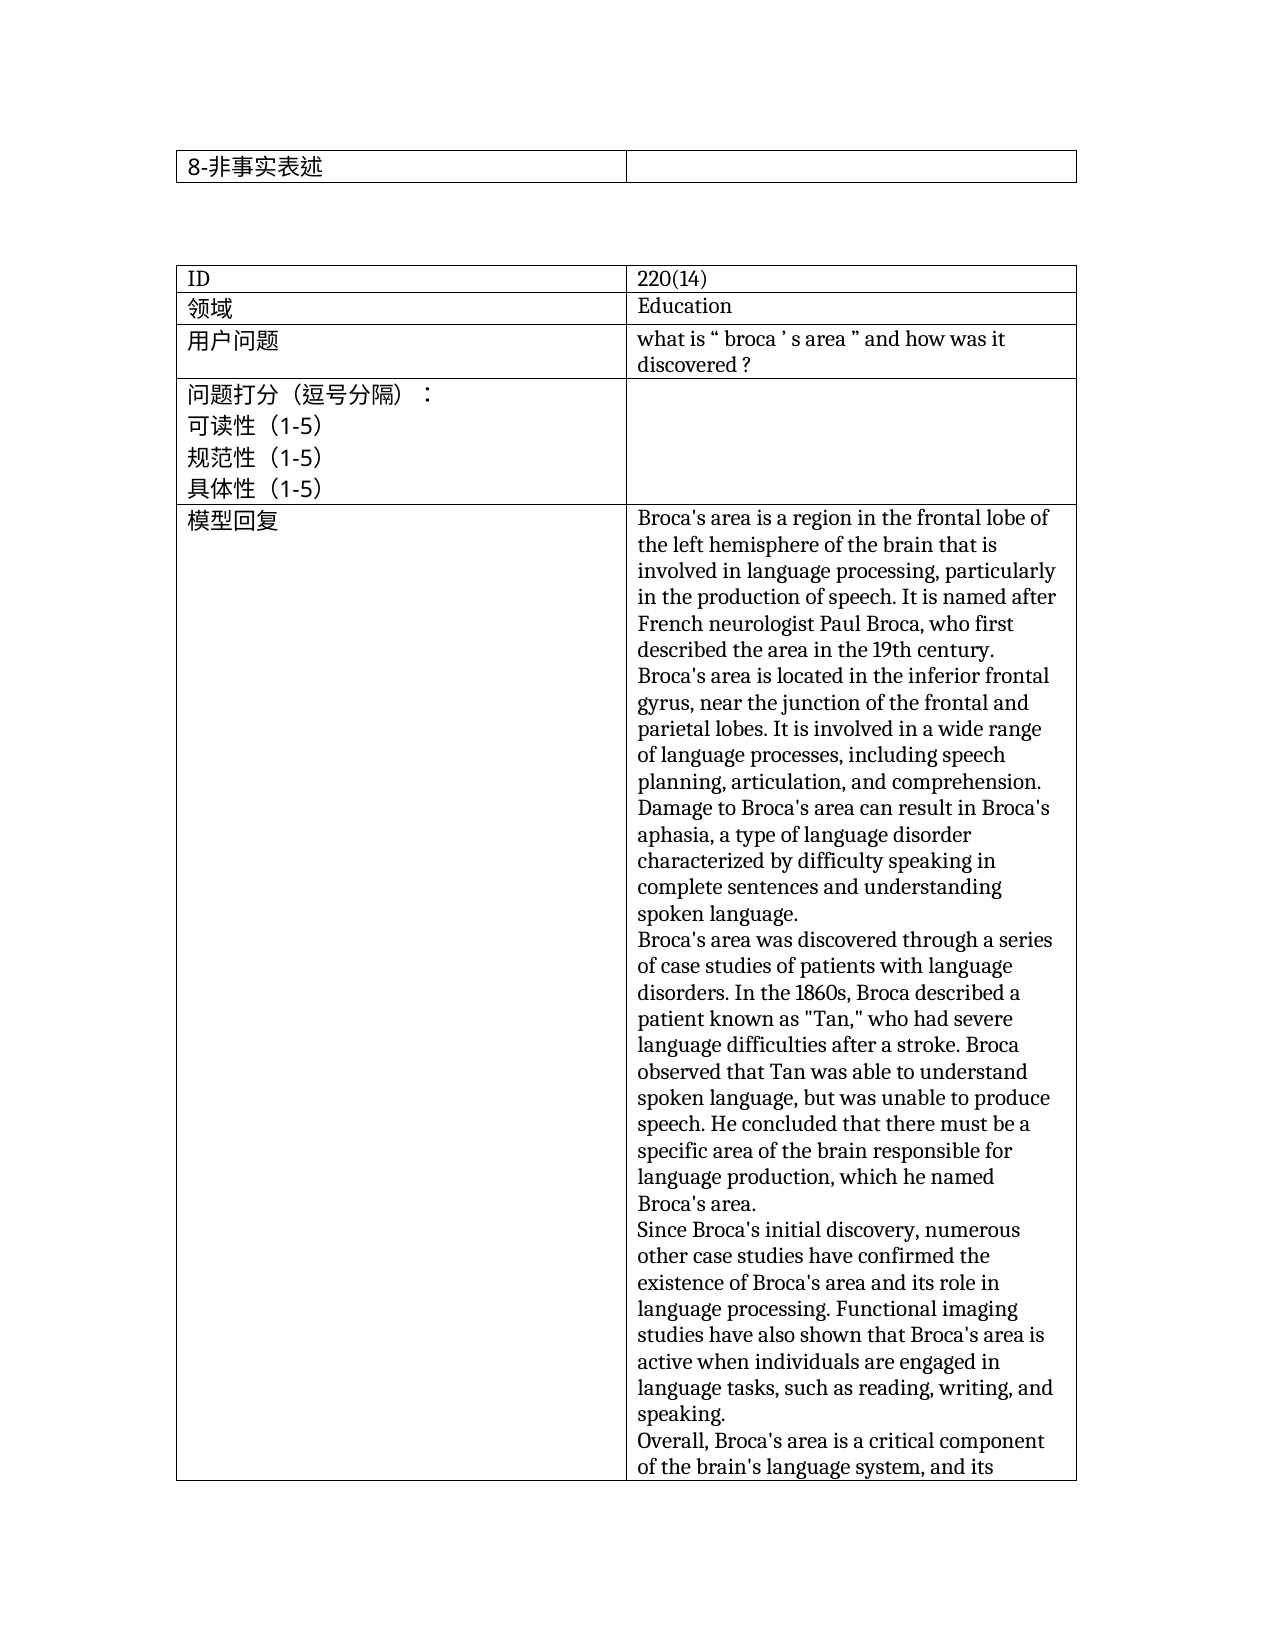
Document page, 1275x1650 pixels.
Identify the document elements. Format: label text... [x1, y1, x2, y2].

table_cell 模型回复 [177, 505, 626, 1480]
table_cell [627, 151, 1076, 182]
table_header ID [177, 266, 626, 292]
table_cell 问题打分（逗号分隔）： 可读性（1-5） 规范性（1-5） 具体性（1-5） [177, 379, 626, 504]
table_cell [627, 379, 1076, 504]
table_cell Education [627, 293, 1076, 324]
table_cell 事实标注 （每条事实八选一）： 1-完全正确事实 2-实体错误事实 3-关系错误事实 4-信息缺失事实 5-信息过时事实 6-表述绝对事实 7-无法验证事实 8-非事实表述 [177, 151, 626, 182]
table_cell 领域 [177, 293, 626, 324]
table_cell what is “ broca ’ s area ” and how was it discovered ? [627, 325, 1076, 378]
table_cell 用户问题 [177, 325, 626, 378]
table_header 220(14) [627, 266, 1076, 292]
